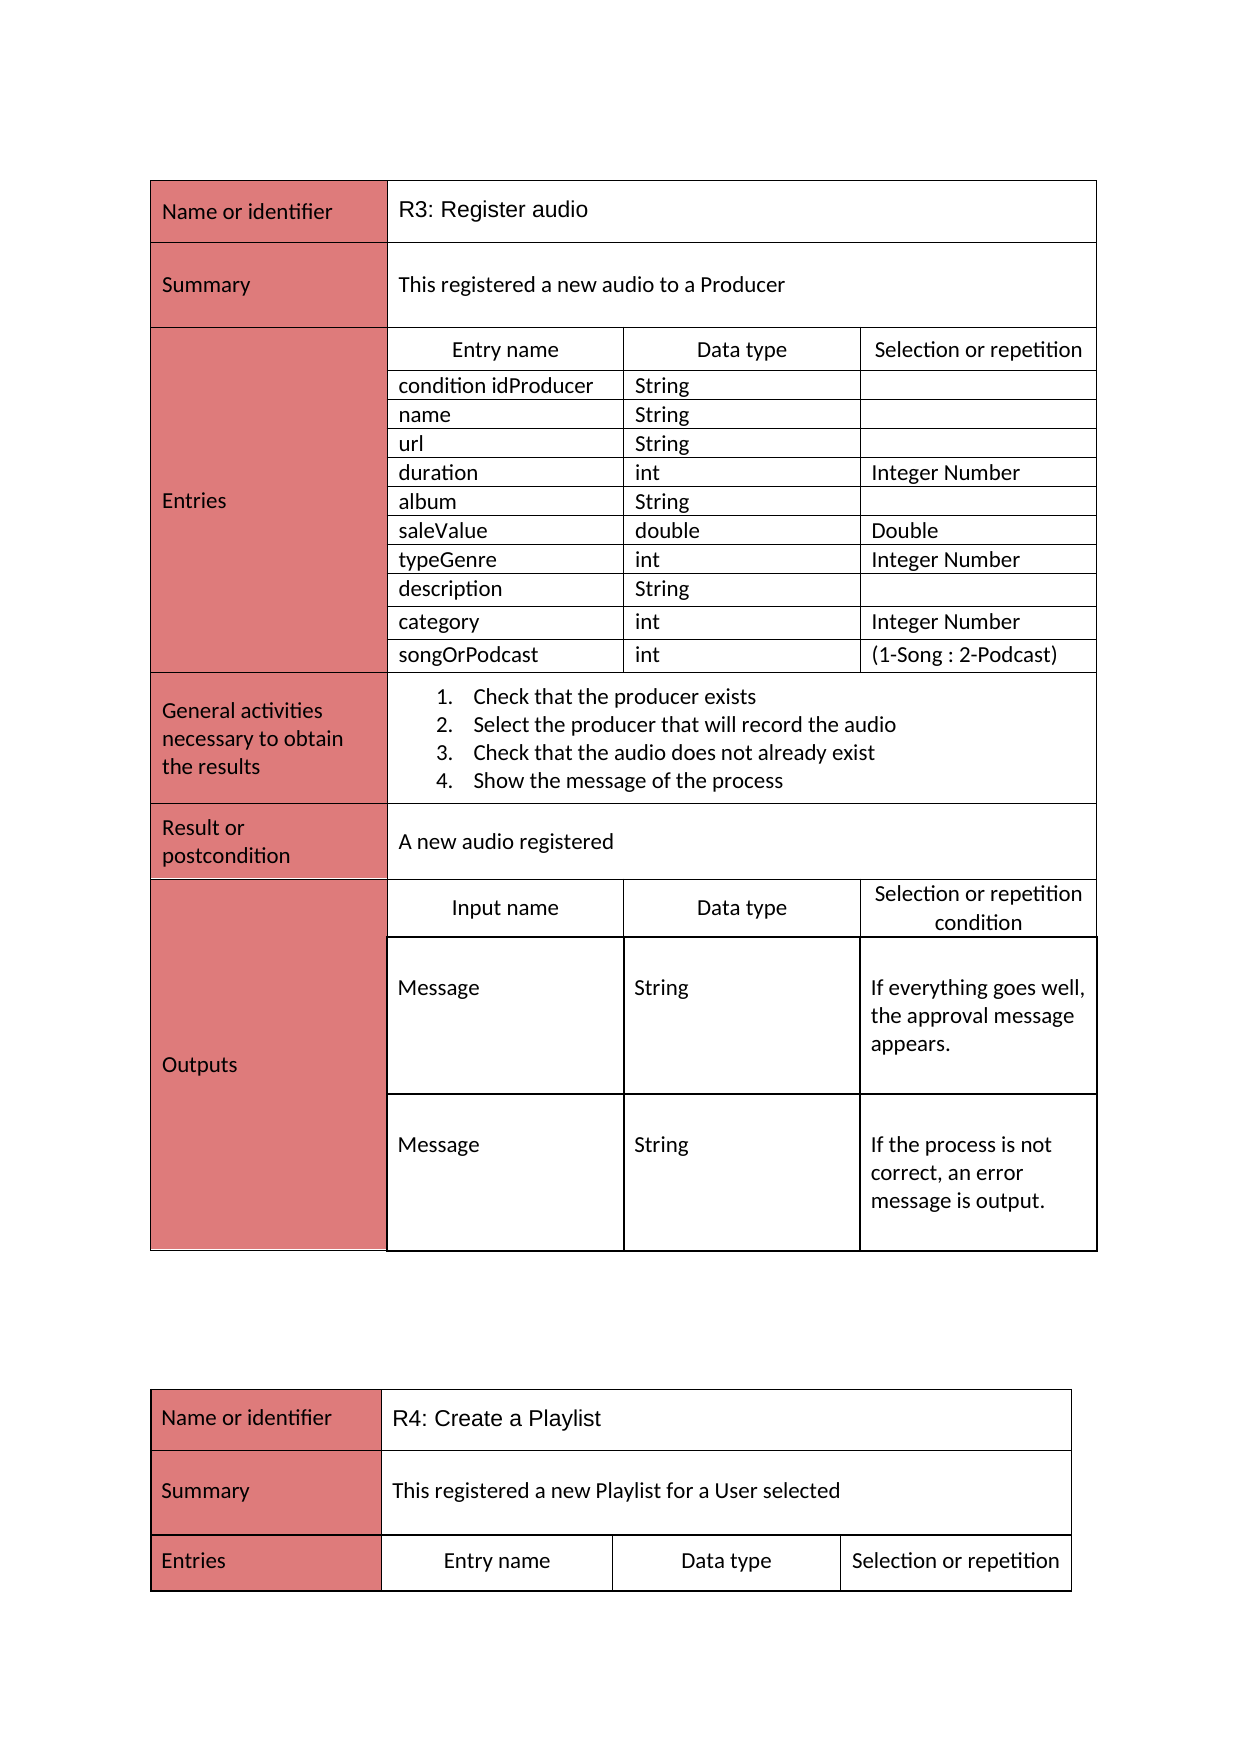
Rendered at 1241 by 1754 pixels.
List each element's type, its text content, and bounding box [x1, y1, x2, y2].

table_cell Summary [152, 1451, 381, 1534]
table_cell double [624, 516, 860, 544]
table_cell Message [388, 1095, 623, 1249]
table_cell typeGenre [388, 545, 623, 573]
table_cell int [624, 640, 860, 672]
table_cell Entries [152, 1536, 381, 1590]
table_cell Check that the producer exists Select the producer that will record the audio Check that the audio does not already exist Show the message of the process [388, 673, 1096, 803]
table_cell String [625, 938, 859, 1093]
table_cell songOrPodcast [388, 640, 623, 672]
table_cell duration [388, 458, 623, 486]
table_cell Data type [624, 328, 860, 370]
table_header R3: Register audio [388, 181, 1096, 242]
table_cell Double [861, 516, 1096, 544]
table_cell General activities necessary to obtain the results [151, 673, 387, 803]
table_cell If the process is not correct, an error message is output. [861, 1095, 1096, 1249]
table_header Name or identifier [151, 181, 387, 242]
table_cell Selection or repetition [861, 328, 1096, 370]
table_cell int [624, 458, 860, 486]
table_cell Input name [388, 880, 623, 936]
table_cell int [624, 607, 860, 639]
table_cell description [388, 574, 623, 606]
table_cell Selection or repetition [841, 1536, 1071, 1590]
table_cell name [388, 400, 623, 428]
table_cell [861, 574, 1096, 606]
table_cell Result or postcondition [151, 804, 387, 878]
table_header R4: Create a Playlist [382, 1390, 1071, 1450]
table_cell String [624, 487, 860, 515]
table_cell A new audio registered [388, 804, 1096, 878]
table_cell Summary [151, 243, 387, 327]
table_cell String [624, 429, 860, 457]
table_header Name or identifier [152, 1390, 381, 1450]
table_cell url [388, 429, 623, 457]
table_cell album [388, 487, 623, 515]
table_cell Selection or repetition condition [861, 880, 1096, 936]
table_cell category [388, 607, 623, 639]
table_cell (1-Song : 2-Podcast) [861, 640, 1096, 672]
table_cell saleValue [388, 516, 623, 544]
table_cell This registered a new audio to a Producer [388, 243, 1096, 327]
table_cell String [625, 1095, 859, 1249]
table_cell [861, 487, 1096, 515]
table_cell String [624, 400, 860, 428]
table_cell [861, 429, 1096, 457]
table_cell [861, 371, 1096, 399]
table_cell int [624, 545, 860, 573]
table_cell Entry name [382, 1536, 612, 1590]
table_cell This registered a new Playlist for a User selected [382, 1451, 1071, 1534]
table_cell Data type [624, 880, 860, 936]
table_cell Outputs [151, 880, 387, 1249]
table_cell Data type [613, 1536, 840, 1590]
table_cell If everything goes well, the approval message appears. [861, 938, 1096, 1093]
table_cell Entry name [388, 328, 623, 370]
table_cell Integer Number [861, 545, 1096, 573]
table_cell [861, 400, 1096, 428]
table_cell Integer Number [861, 607, 1096, 639]
table_cell String [624, 371, 860, 399]
table_cell condition idProducer [388, 371, 623, 399]
table_cell Integer Number [861, 458, 1096, 486]
table_cell Message [388, 938, 623, 1093]
table_cell String [624, 574, 860, 606]
table_cell Entries [151, 328, 387, 672]
